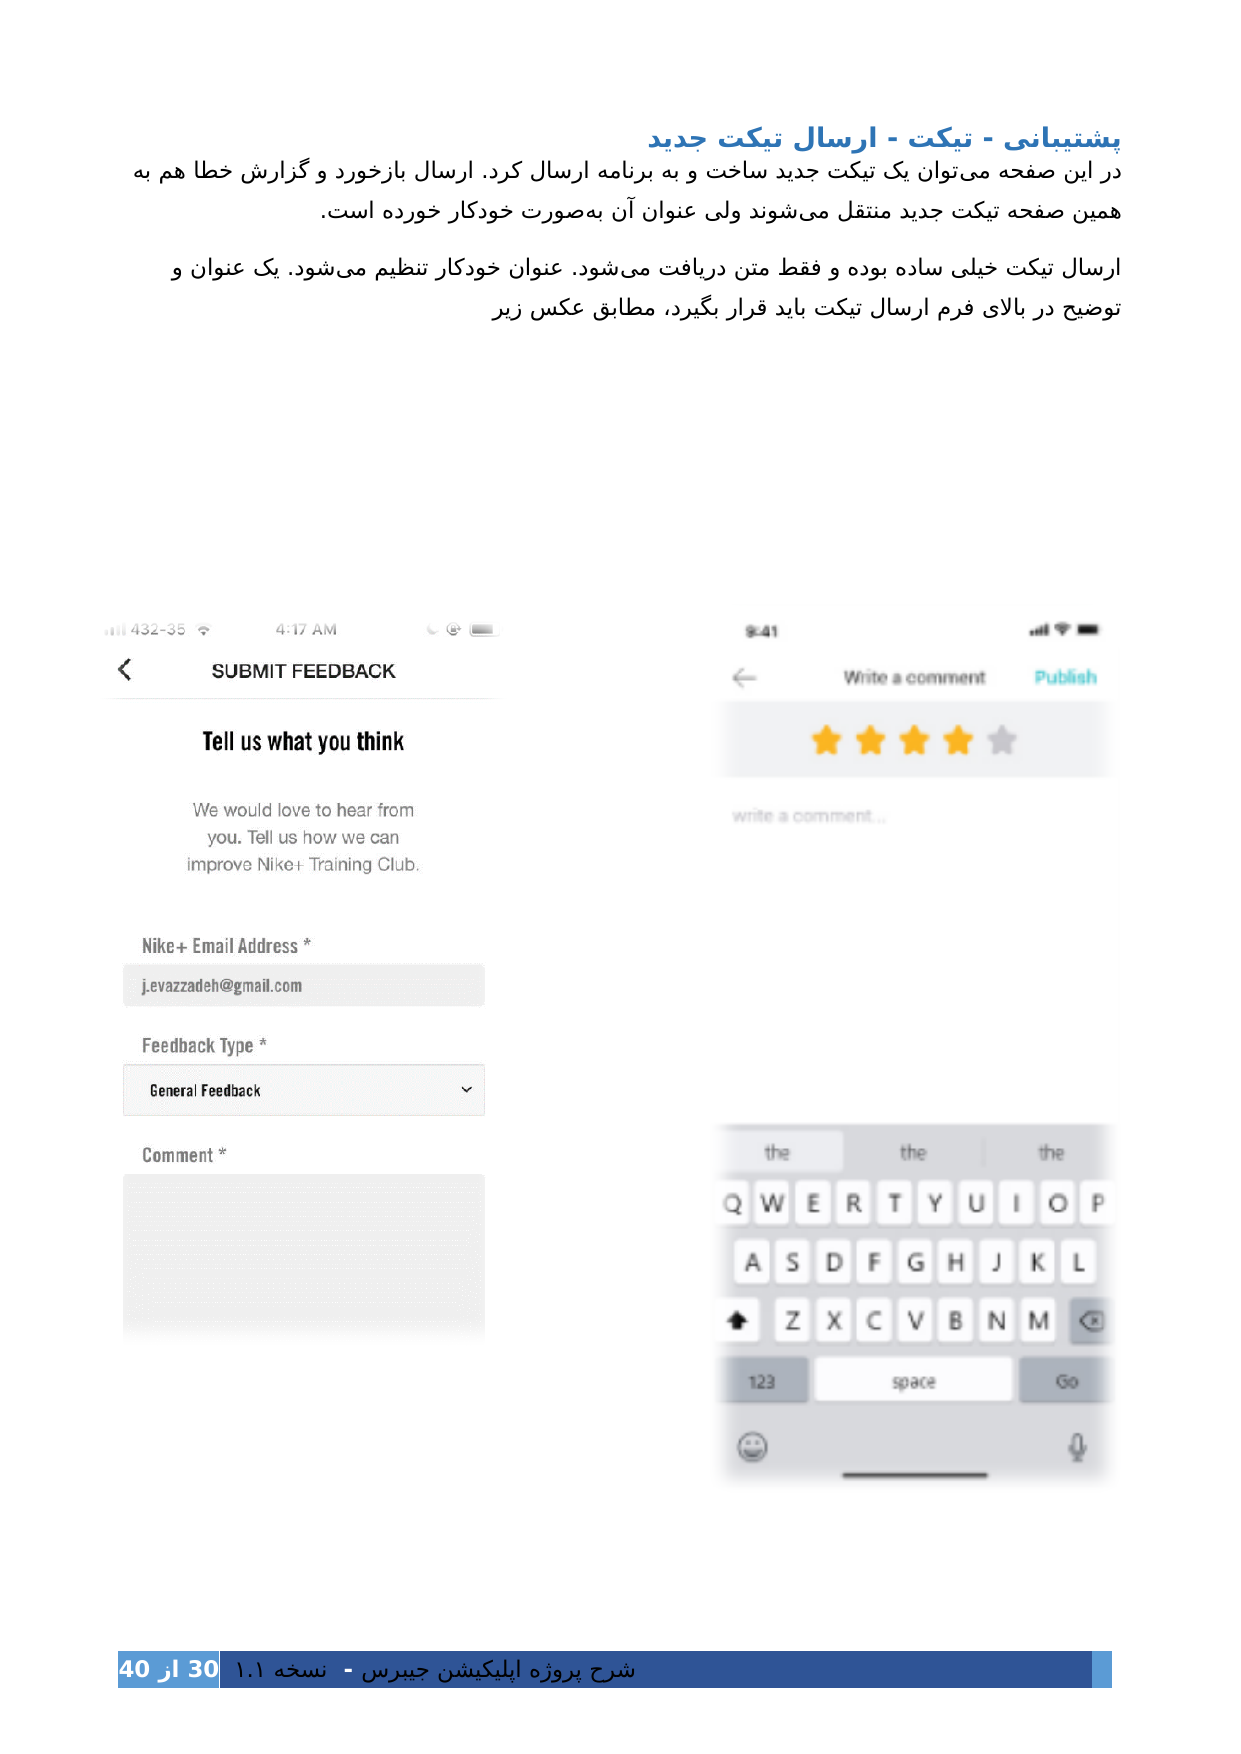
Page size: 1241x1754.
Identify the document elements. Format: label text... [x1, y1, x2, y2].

picture [125, 644, 481, 1320]
text در این صفحه می‌توان یک تیکت جدید ساخت و به برنامه ارسال کرد. ارسال بازخورد و گزارش خطا هم به همین صفحه تیکت جدید منتقل می‌شوند ولی عنوان آن به‌صورت خودکار خورده است. [118, 157, 1122, 224]
text ارسال تیکت خیلی ساده بوده و فقط متن دریافت می‌شود. عنوان خودکار تنظیم می‌شود. یک عنوان و توضیح در بالای فرم ارسال تیکت باید قرار بگیرد، مطابق عکس زیر [118, 254, 1122, 320]
subtitle پشتیبانی - تیکت - ارسال تیکت جدید [118, 122, 1122, 154]
picture [737, 630, 1094, 1467]
